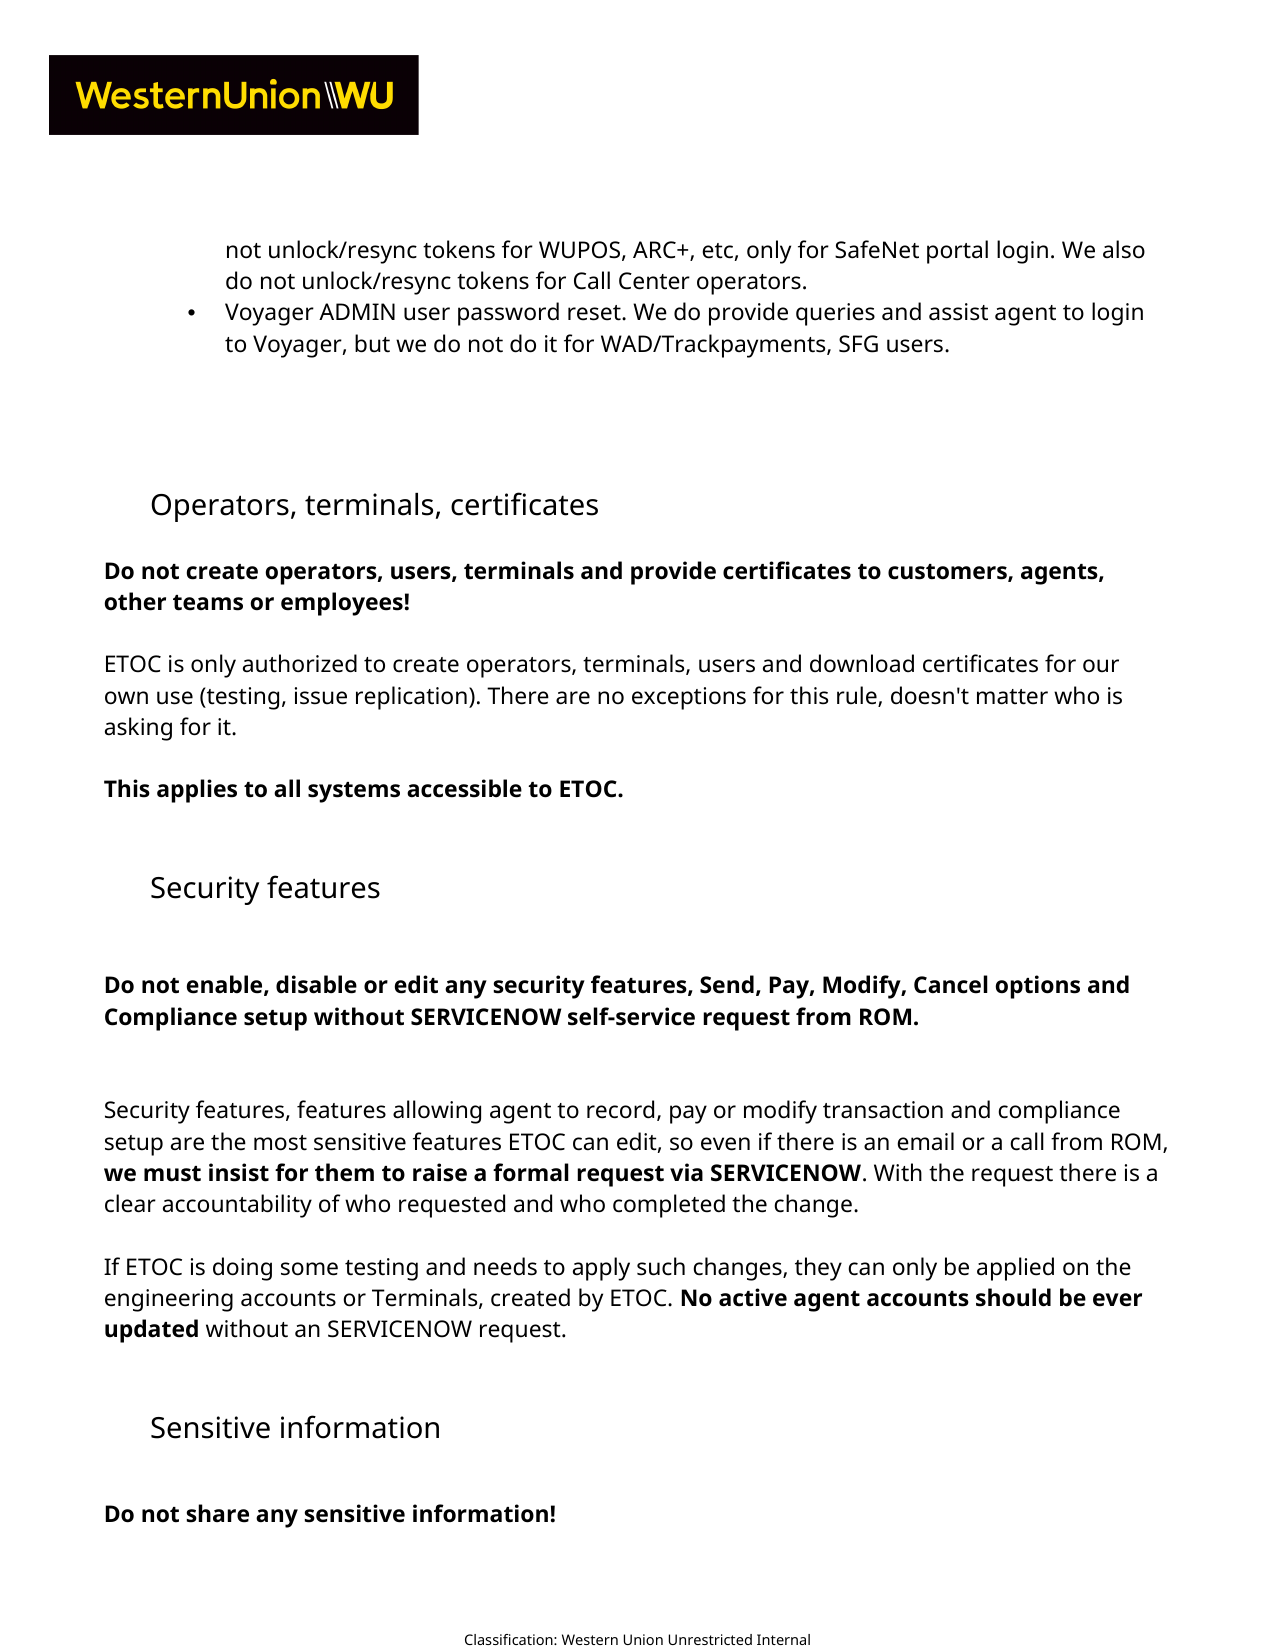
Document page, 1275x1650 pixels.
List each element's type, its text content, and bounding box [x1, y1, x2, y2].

text If ETOC is doing some testing and needs to apply such changes, they can only be applied on the engineering accounts or Terminals, created by ETOC. No active agent accounts should be ever updated without an SERVICENOW request. [103, 1251, 1171, 1344]
text This applies to all systems accessible to ETOC. [103, 742, 1171, 805]
text ETOC is only authorized to create operators, terminals, users and download certificates for our own use (testing, issue replication). There are no exceptions for this rule, doesn't matter who is asking for it. [103, 648, 1171, 742]
text Do not share any sensitive information! [103, 1498, 1171, 1529]
text Operators, terminals, certificates [150, 484, 1125, 523]
text Security features, features allowing agent to record, pay or modify transaction and compliance setup are the most sensitive features ETOC can edit, so even if there is an email or a call from ROM, we must insist for them to raise a formal request via SERVICENOW. With the request there is a clear accountability of who requested and who completed the change. [103, 1094, 1171, 1219]
text Security features [150, 867, 1125, 907]
text Sensitive information [150, 1407, 1125, 1447]
picture [49, 55, 419, 135]
text Do not create operators, users, terminals and provide certificates to customers, agents, other teams or employees! [103, 555, 1171, 617]
text Do not enable, disable or edit any security features, Send, Pay, Modify, Cancel options and Compliance setup without SERVICENOW self-service request from ROM. [103, 969, 1171, 1032]
list Voyager ADMIN user password reset. We do provide queries and assist agent to login to Voyager, but we do not do it for WAD/Trackpayments, SFG users. [187, 296, 1171, 359]
